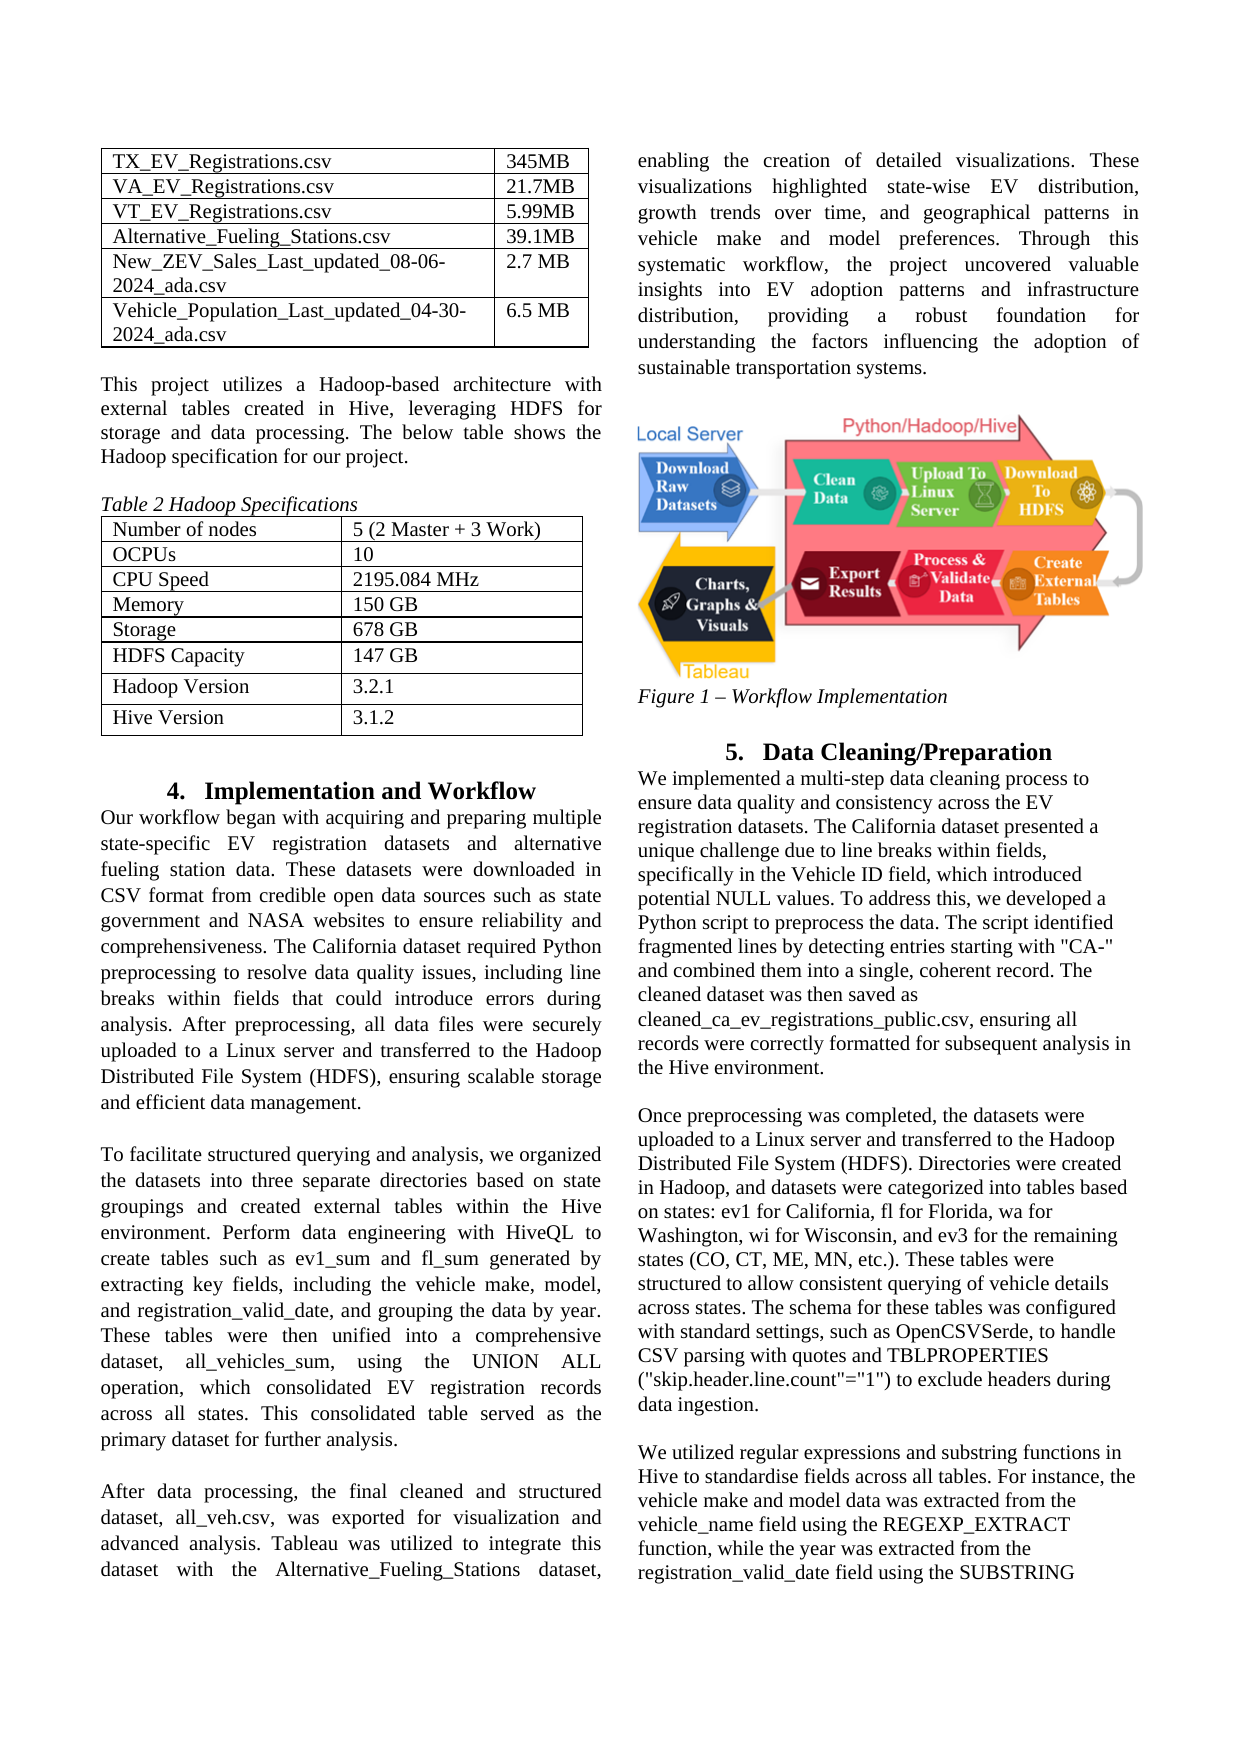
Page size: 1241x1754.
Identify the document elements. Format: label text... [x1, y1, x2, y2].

text After data processing, the final cleaned and structured dataset, all_veh.csv, was exported for visualization and advanced analysis. Tableau was utilized to integrate this dataset with the Alternative_Fueling_Stations dataset, enabling the creation of detailed visualizations. These visualizations highlighted state-wise EV distribution, growth trends over time, and geographical patterns in vehicle make and model preferences. Through this systematic workflow, the project uncovered valuable insights into EV adoption patterns and infrastructure distribution, providing a robust foundation for understanding the factors influencing the adoption of sustainable transportation systems. [100, 1479, 602, 1581]
text To facilitate structured querying and analysis, we organized the datasets into three separate directories based on state groupings and created external tables within the Hive environment. Perform data engineering with HiveQL to create tables such as ev1_sum and fl_sum generated by extracting key fields, including the vehicle make, model, and registration_valid_date, and grouping the data by year. These tables were then unified into a comprehensive dataset, all_vehicles_sum, using the UNION ALL operation, which consolidated EV registration records across all states. This consolidated table served as the primary dataset for further analysis. [100, 1142, 602, 1451]
table_cell Hadoop Version [102, 674, 341, 704]
text Our workflow began with acquiring and preparing multiple state-specific EV registration datasets and alternative fueling station data. These datasets were downloaded in CSV format from credible open data sources such as state government and NASA websites to ensure reliability and comprehensiveness. The California dataset required Python preprocessing to resolve data quality issues, including line breaks within fields that could introduce errors during analysis. After preprocessing, all data files were securely uploaded to a Linux server and transferred to the Hadoop Distributed File System (HDFS), ensuring scalable storage and efficient data management. [100, 805, 602, 1114]
table_cell 147 GB [342, 643, 582, 673]
table_cell VT_EV_Registrations.csv [102, 199, 494, 223]
picture [637, 407, 1143, 682]
table_cell CPU Speed [102, 567, 341, 591]
text After data processing, the final cleaned and structured dataset, all_veh.csv, was exported for visualization and advanced analysis. Tableau was utilized to integrate this dataset with the Alternative_Fueling_Stations dataset, enabling the creation of detailed visualizations. These visualizations highlighted state-wise EV distribution, growth trends over time, and geographical patterns in vehicle make and model preferences. Through this systematic workflow, the project uncovered valuable insights into EV adoption patterns and infrastructure distribution, providing a robust foundation for understanding the factors influencing the adoption of sustainable transportation systems. [638, 148, 1140, 379]
text We implemented a multi-step data cleaning process to ensure data quality and consistency across the EV registration datasets. The California dataset presented a unique challenge due to line breaks within fields, specifically in the Vehicle ID field, which introduced potential NULL values. To address this, we developed a Python script to preprocess the data. The script identified fragmented lines by detecting entries starting with "CA-" and combined them into a single, coherent record. The cleaned dataset was then saved as cleaned_ca_ev_registrations_public.csv, ensuring all records were correctly formatted for subsequent analysis in the Hive environment. [638, 766, 1140, 1079]
table_cell 5.99MB [495, 199, 588, 223]
table_cell 2.7 MB [495, 249, 588, 297]
text This project utilizes a Hadoop-based architecture with external tables created in Hive, leveraging HDFS for storage and data processing. The below table shows the Hadoop specification for our project. [100, 372, 602, 468]
text Once preprocessing was completed, the datasets were uploaded to a Linux server and transferred to the Hadoop Distributed File System (HDFS). Directories were created in Hadoop, and datasets were categorized into tables based on states: ev1 for California, fl for Florida, wa for Washington, wi for Wisconsin, and ev3 for the remaining states (CO, CT, ME, MN, etc.). These tables were structured to allow consistent querying of vehicle details across states. The schema for these tables was configured with standard settings, such as OpenCSVSerde, to handle CSV parsing with quotes and TBLPROPERTIES ("skip.header.line.count"="1") to exclude headers during data ingestion. [638, 1103, 1140, 1416]
table_cell 3.1.2 [342, 705, 582, 735]
table_cell 3.2.1 [342, 674, 582, 704]
list Implementation and Workflow [100, 776, 602, 805]
table_cell Hive Version [102, 705, 341, 735]
table_cell New_ZEV_Sales_Last_updated_08-06-2024_ada.csv [102, 249, 494, 297]
table_cell HDFS Capacity [102, 643, 341, 673]
table_cell OCPUs [102, 542, 341, 566]
table_cell Memory [102, 592, 341, 616]
table_cell VA_EV_Registrations.csv [102, 174, 494, 198]
table_cell Storage [102, 618, 341, 641]
text Table 2 Hadoop Specifications [100, 492, 602, 516]
list Figure 1 – Workflow Implementation [638, 684, 1140, 708]
table_cell 21.7MB [495, 174, 588, 198]
table_cell TX_EV_Registrations.csv [102, 149, 494, 173]
table_cell 10 [342, 542, 582, 566]
table_cell Vehicle_Population_Last_updated_04-30-2024_ada.csv [102, 298, 494, 346]
table_cell 345MB [495, 149, 588, 173]
table_cell Alternative_Fueling_Stations.csv [102, 224, 494, 248]
list Data Cleaning/Preparation [638, 737, 1140, 766]
table_cell 150 GB [342, 592, 582, 616]
table_cell 678 GB [342, 618, 582, 641]
table_header 5 (2 Master + 3 Work) [342, 517, 582, 541]
table_cell 39.1MB [495, 224, 588, 248]
table_cell 2195.084 MHz [342, 567, 582, 591]
table_header Number of nodes [102, 517, 341, 541]
table_cell 6.5 MB [495, 298, 588, 346]
